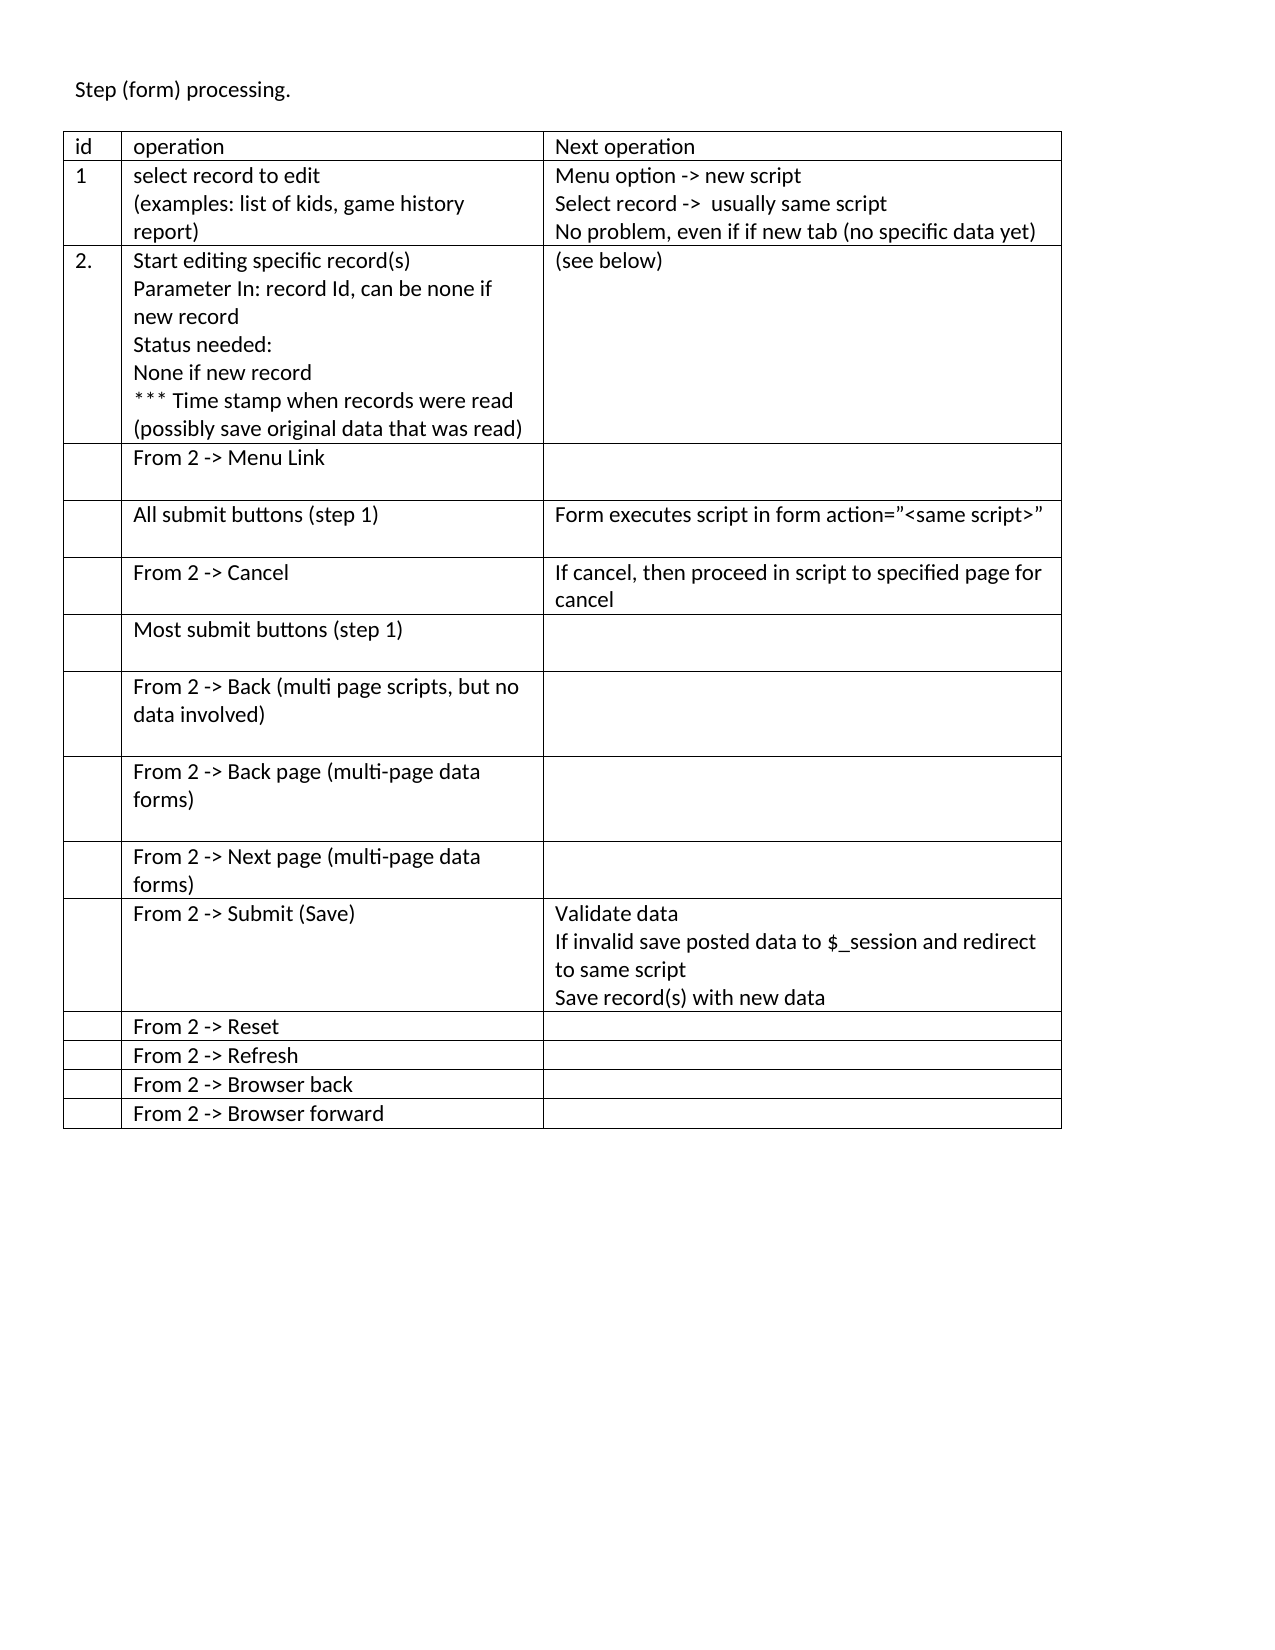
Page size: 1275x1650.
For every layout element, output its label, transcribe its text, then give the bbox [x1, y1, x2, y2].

table_cell [544, 842, 1061, 898]
text Step (form) processing. [75, 75, 1200, 103]
table_cell From 2 -> Next page (multi-page data forms) [122, 842, 543, 898]
table_cell Start editing specific record(s) Parameter In: record Id, can be none if new record Status needed: None if new record *** Time stamp when records were read (possibly save original data that was read) [122, 246, 543, 442]
table_cell [544, 757, 1061, 841]
table_cell From 2 -> Browser back [122, 1070, 543, 1098]
table_cell [64, 615, 121, 671]
table_cell Most submit buttons (step 1) [122, 615, 543, 671]
table_cell [64, 899, 121, 1011]
table_cell 1 [64, 161, 121, 245]
table_cell [64, 1012, 121, 1040]
table_cell [544, 1070, 1061, 1098]
table_cell If cancel, then proceed in script to specified page for cancel [544, 558, 1061, 614]
table_cell [64, 501, 121, 557]
table_cell 2. [64, 246, 121, 442]
table_cell Form executes script in form action=”<same script>” [544, 501, 1061, 557]
table_cell [544, 1099, 1061, 1127]
table_cell From 2 -> Reset [122, 1012, 543, 1040]
table_cell [64, 842, 121, 898]
table_cell [544, 615, 1061, 671]
table_cell From 2 -> Cancel [122, 558, 543, 614]
table_cell [544, 1041, 1061, 1069]
table_header Next operation [544, 132, 1061, 160]
table_cell (see below) [544, 246, 1061, 442]
table_cell select record to edit (examples: list of kids, game history report) [122, 161, 543, 245]
table_header id [64, 132, 121, 160]
table_cell [64, 444, 121, 499]
table_cell [544, 1012, 1061, 1040]
table_cell [64, 757, 121, 841]
table_cell [64, 558, 121, 614]
table_header operation [122, 132, 543, 160]
table_cell From 2 -> Refresh [122, 1041, 543, 1069]
table_cell [64, 1099, 121, 1127]
table_cell All submit buttons (step 1) [122, 501, 543, 557]
table_cell Validate data If invalid save posted data to $_session and redirect to same script Save record(s) with new data [544, 899, 1061, 1011]
table_cell [544, 444, 1061, 499]
table_cell [64, 1070, 121, 1098]
table_cell From 2 -> Menu Link [122, 444, 543, 499]
table_cell [64, 1041, 121, 1069]
table_cell [64, 672, 121, 756]
table_cell Menu option -> new script Select record -> usually same script No problem, even if if new tab (no specific data yet) [544, 161, 1061, 245]
table_cell From 2 -> Browser forward [122, 1099, 543, 1127]
table_cell From 2 -> Back (multi page scripts, but no data involved) [122, 672, 543, 756]
table_cell [544, 672, 1061, 756]
table_cell From 2 -> Back page (multi-page data forms) [122, 757, 543, 841]
table_cell From 2 -> Submit (Save) [122, 899, 543, 1011]
